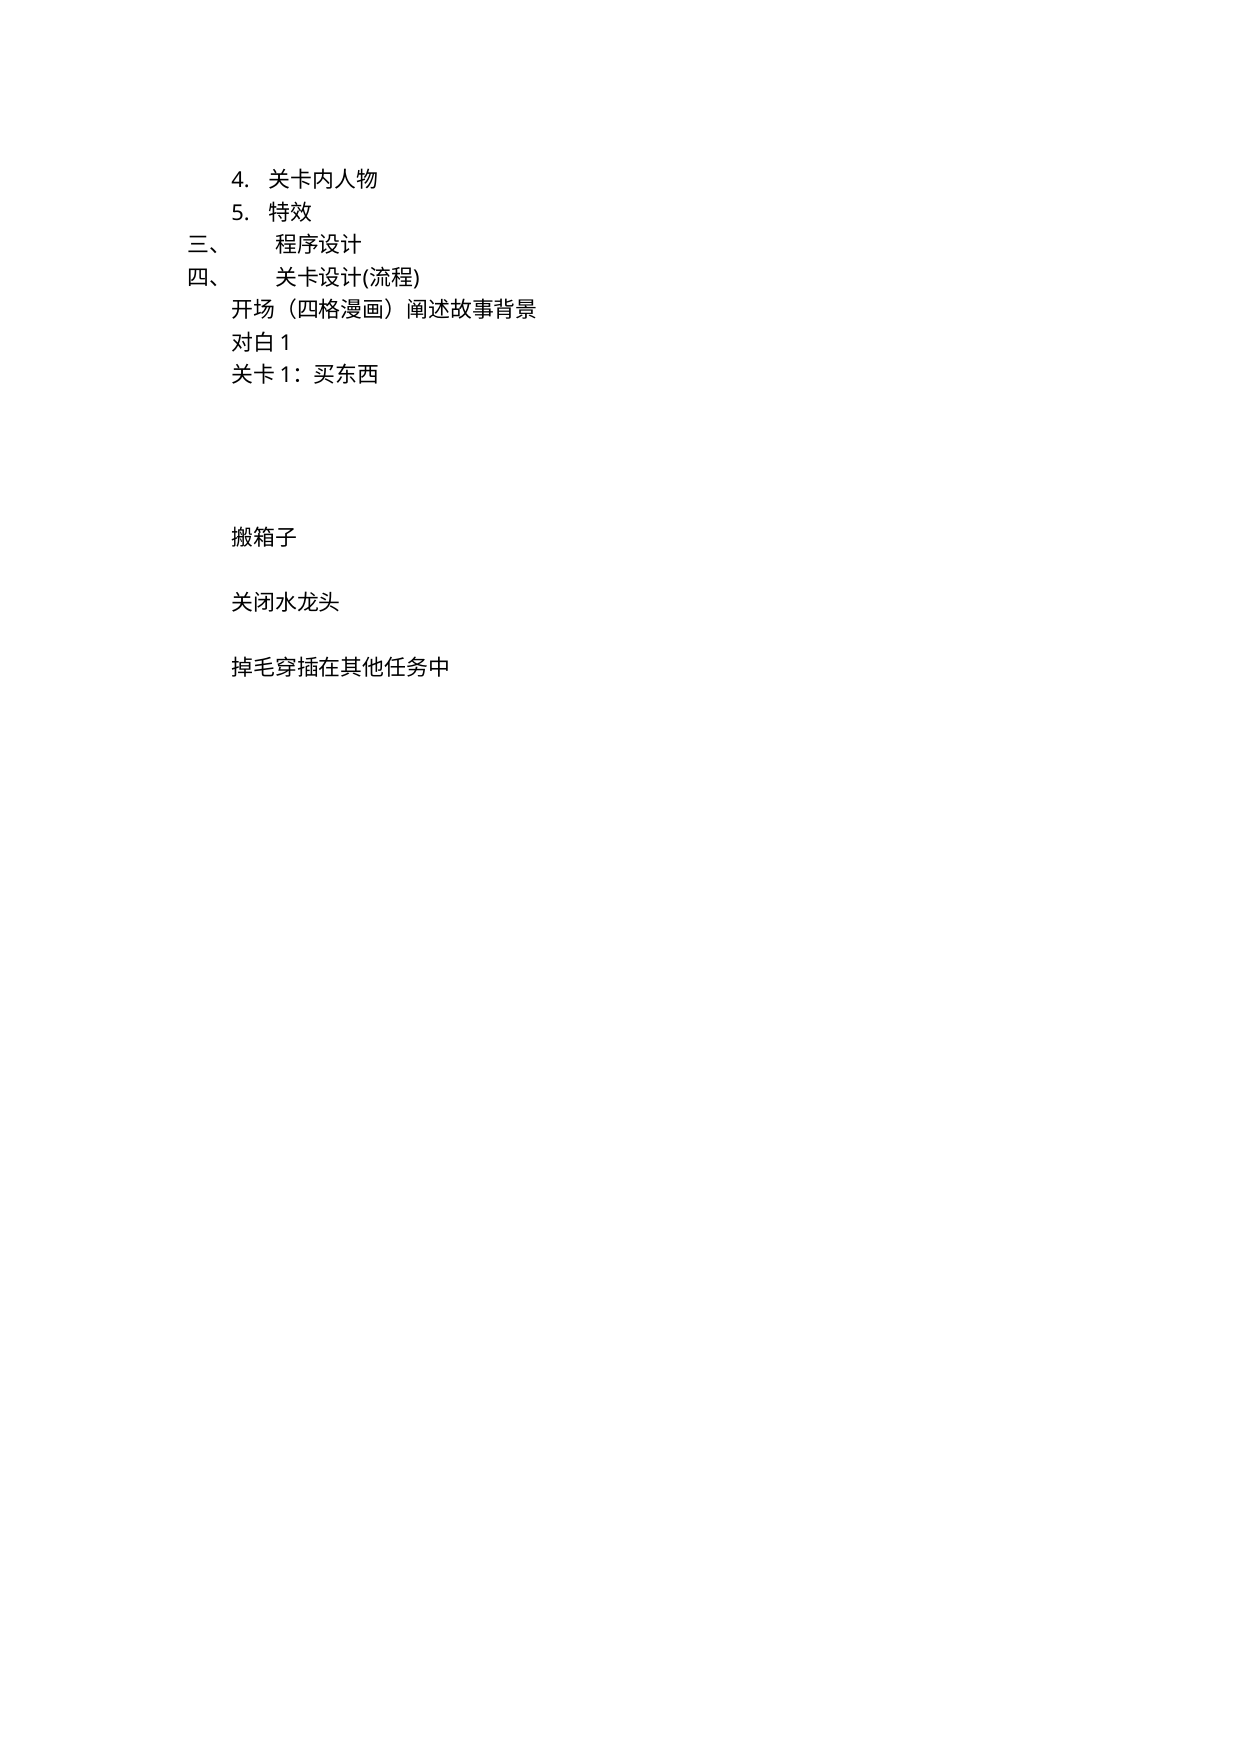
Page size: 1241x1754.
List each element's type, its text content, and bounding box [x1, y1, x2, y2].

list 程序设计 [187, 227, 1053, 259]
list 关卡设计(流程) [187, 259, 1053, 292]
list 关卡内人物 [231, 162, 1053, 194]
list 关闭水龙头 [231, 584, 1053, 617]
list 搬箱子 [231, 519, 1053, 552]
list 特效 [231, 194, 1053, 227]
list 关卡1：买东西 [231, 357, 1053, 389]
list 掉毛穿插在其他任务中 [231, 649, 1053, 682]
list 开场（四格漫画）阐述故事背景 [231, 292, 1053, 324]
list 对白1 [231, 324, 1053, 357]
